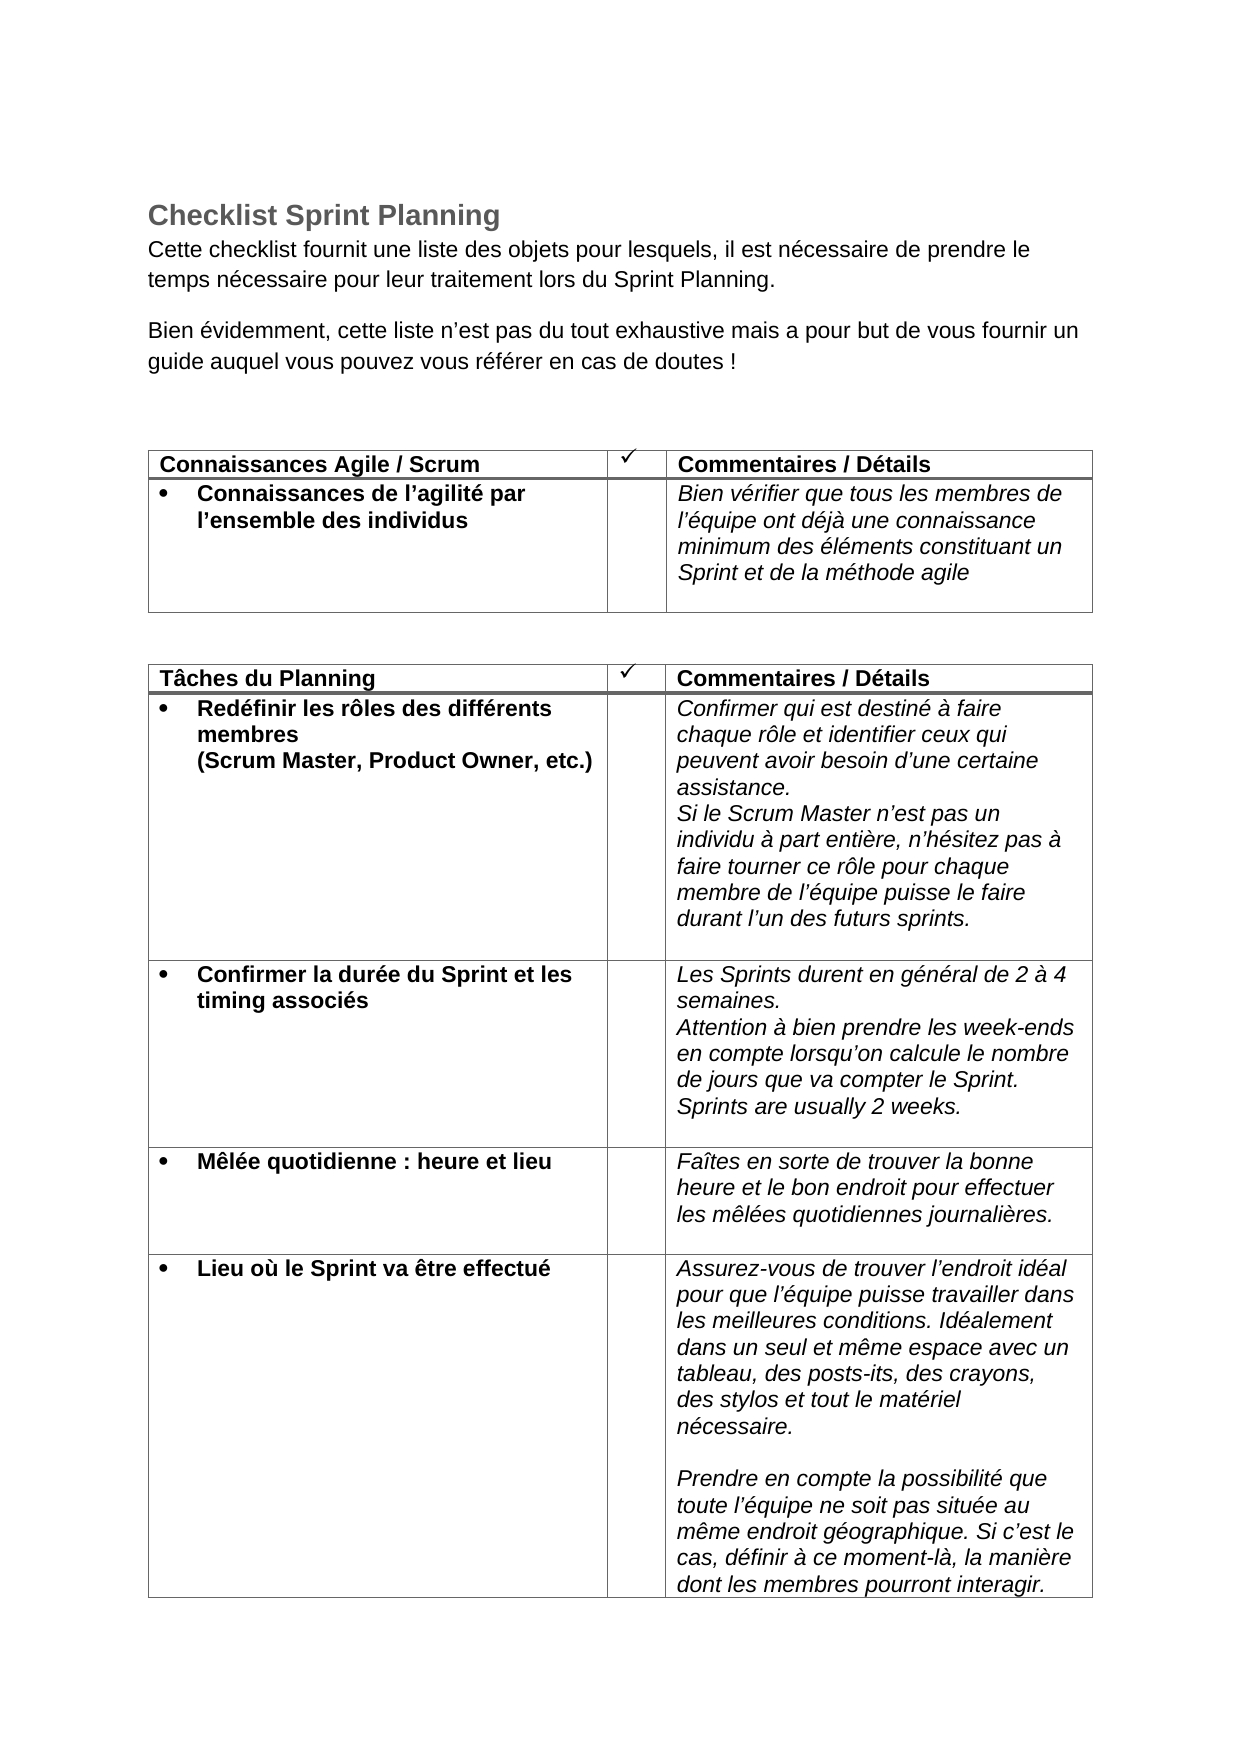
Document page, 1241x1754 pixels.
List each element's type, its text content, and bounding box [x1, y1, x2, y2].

table_header [608, 665, 665, 691]
table_cell Les Sprints durent en général de 2 à 4 semaines. Attention à bien prendre les week-ends en compte lorsqu’on calcule le nombre de jours que va compter le Sprint. Sprints are usually 2 weeks. [666, 961, 1092, 1147]
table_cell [149, 1255, 607, 1597]
table_cell [608, 480, 666, 612]
table_cell [608, 695, 665, 960]
table_cell [608, 1148, 665, 1253]
table_cell Mêlée quotidienne : heure et lieu [149, 1148, 607, 1253]
table_cell Connaissances de l’agilité par l’ensemble des individus [149, 480, 607, 612]
table_cell Redéfinir les rôles des différents membres (Scrum Master, Product Owner, etc.) [149, 695, 607, 960]
table_header Commentaires / Détails [667, 451, 1092, 477]
table_header Tâches du Planning [149, 665, 607, 691]
table_cell [608, 1255, 665, 1597]
table_cell Bien vérifier que tous les membres de l’équipe ont déjà une connaissance minimum des éléments constituant un Sprint et de la méthode agile [667, 480, 1092, 612]
subtitle Checklist Sprint Planning [148, 198, 1093, 231]
table_header Connaissances Agile / Scrum [149, 451, 607, 477]
table_cell Confirmer qui est destiné à faire chaque rôle et identifier ceux qui peuvent avoir besoin d’une certaine assistance. Si le Scrum Master n’est pas un individu à part entière, n’hésitez pas à faire tourner ce rôle pour chaque membre de l’équipe puisse le faire durant l’un des futurs sprints. [666, 695, 1092, 960]
table_cell [608, 961, 665, 1147]
table_header [608, 451, 666, 477]
table_cell Confirmer la durée du Sprint et les timing associés [149, 961, 607, 1147]
text Bien évidemment, cette liste n’est pas du tout exhaustive mais a pour but de vous fournir un guide auquel vous pouvez vous référer en cas de doutes ! [148, 317, 1093, 374]
table_header Commentaires / Détails [666, 665, 1092, 691]
text Cette checklist fournit une liste des objets pour lesquels, il est nécessaire de prendre le temps nécessaire pour leur traitement lors du Sprint Planning. [148, 236, 1093, 293]
table_cell Faîtes en sorte de trouver la bonne heure et le bon endroit pour effectuer les mêlées quotidiennes journalières. [666, 1148, 1092, 1253]
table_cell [666, 1255, 1092, 1597]
